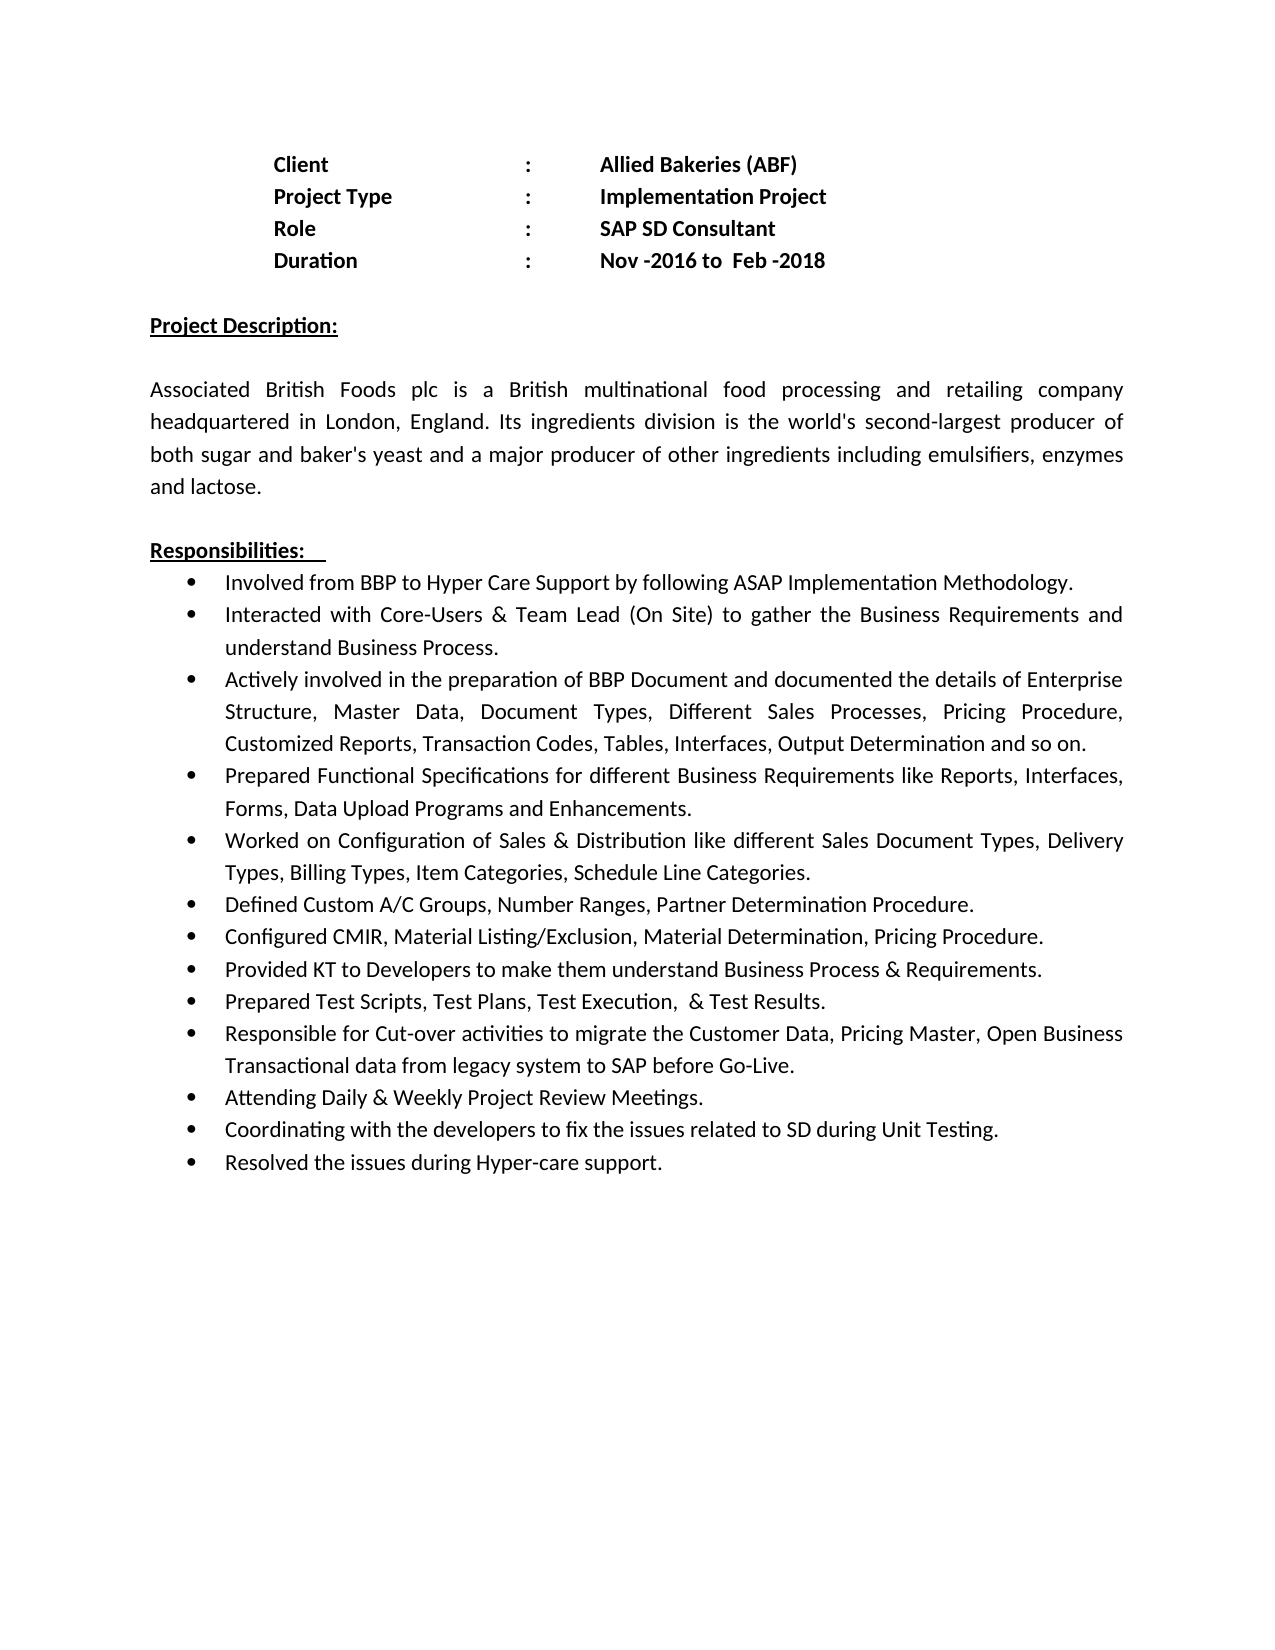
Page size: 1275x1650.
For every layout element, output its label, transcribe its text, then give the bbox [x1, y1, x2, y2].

text Responsibilities: [150, 536, 1125, 564]
list Actively involved in the preparation of BBP Document and documented the details of Enterprise Structure, Master Data, Document Types, Different Sales Processes, Pricing Procedure, Customized Reports, Transaction Codes, Tables, Interfaces, Output Determination and so on. [187, 665, 1125, 757]
list Attending Daily & Weekly Project Review Meetings. [187, 1083, 1125, 1111]
list Resolved the issues during Hyper-care support. [187, 1148, 1125, 1176]
list Responsible for Cut-over activities to migrate the Customer Data, Pricing Master, Open Business Transactional data from legacy system to SAP before Go-Live. [187, 1019, 1125, 1079]
list Defined Custom A/C Groups, Number Ranges, Partner Determination Procedure. [187, 890, 1125, 918]
text Project Description: [150, 311, 1125, 339]
list Involved from BBP to Hyper Care Support by following ASAP Implementation Methodology. [187, 568, 1125, 596]
text Role : SAP SD Consultant [150, 214, 1181, 242]
text Client : Allied Bakeries (ABF) [150, 150, 1181, 178]
text Associated British Foods plc is a British multinational food processing and retailing company headquartered in London, England. Its ingredients division is the world's second-largest producer of both sugar and baker's yeast and a major producer of other ingredients including emulsifiers, enzymes and lactose. [150, 375, 1125, 500]
list Worked on Configuration of Sales & Distribution like different Sales Document Types, Delivery Types, Billing Types, Item Categories, Schedule Line Categories. [187, 826, 1125, 886]
text Project Type : Implementation Project [150, 182, 1181, 210]
list Interacted with Core-Users & Team Lead (On Site) to gather the Business Requirements and understand Business Process. [187, 601, 1125, 661]
list Prepared Functional Specifications for different Business Requirements like Reports, Interfaces, Forms, Data Upload Programs and Enhancements. [187, 762, 1125, 822]
list Provided KT to Developers to make them understand Business Process & Requirements. [187, 955, 1125, 983]
list Configured CMIR, Material Listing/Exclusion, Material Determination, Pricing Procedure. [187, 922, 1125, 951]
text Duration : Nov -2016 to Feb -2018 [150, 247, 1181, 274]
list Coordinating with the developers to fix the issues related to SD during Unit Testing. [187, 1116, 1125, 1144]
list Prepared Test Scripts, Test Plans, Test Execution, & Test Results. [187, 987, 1125, 1015]
